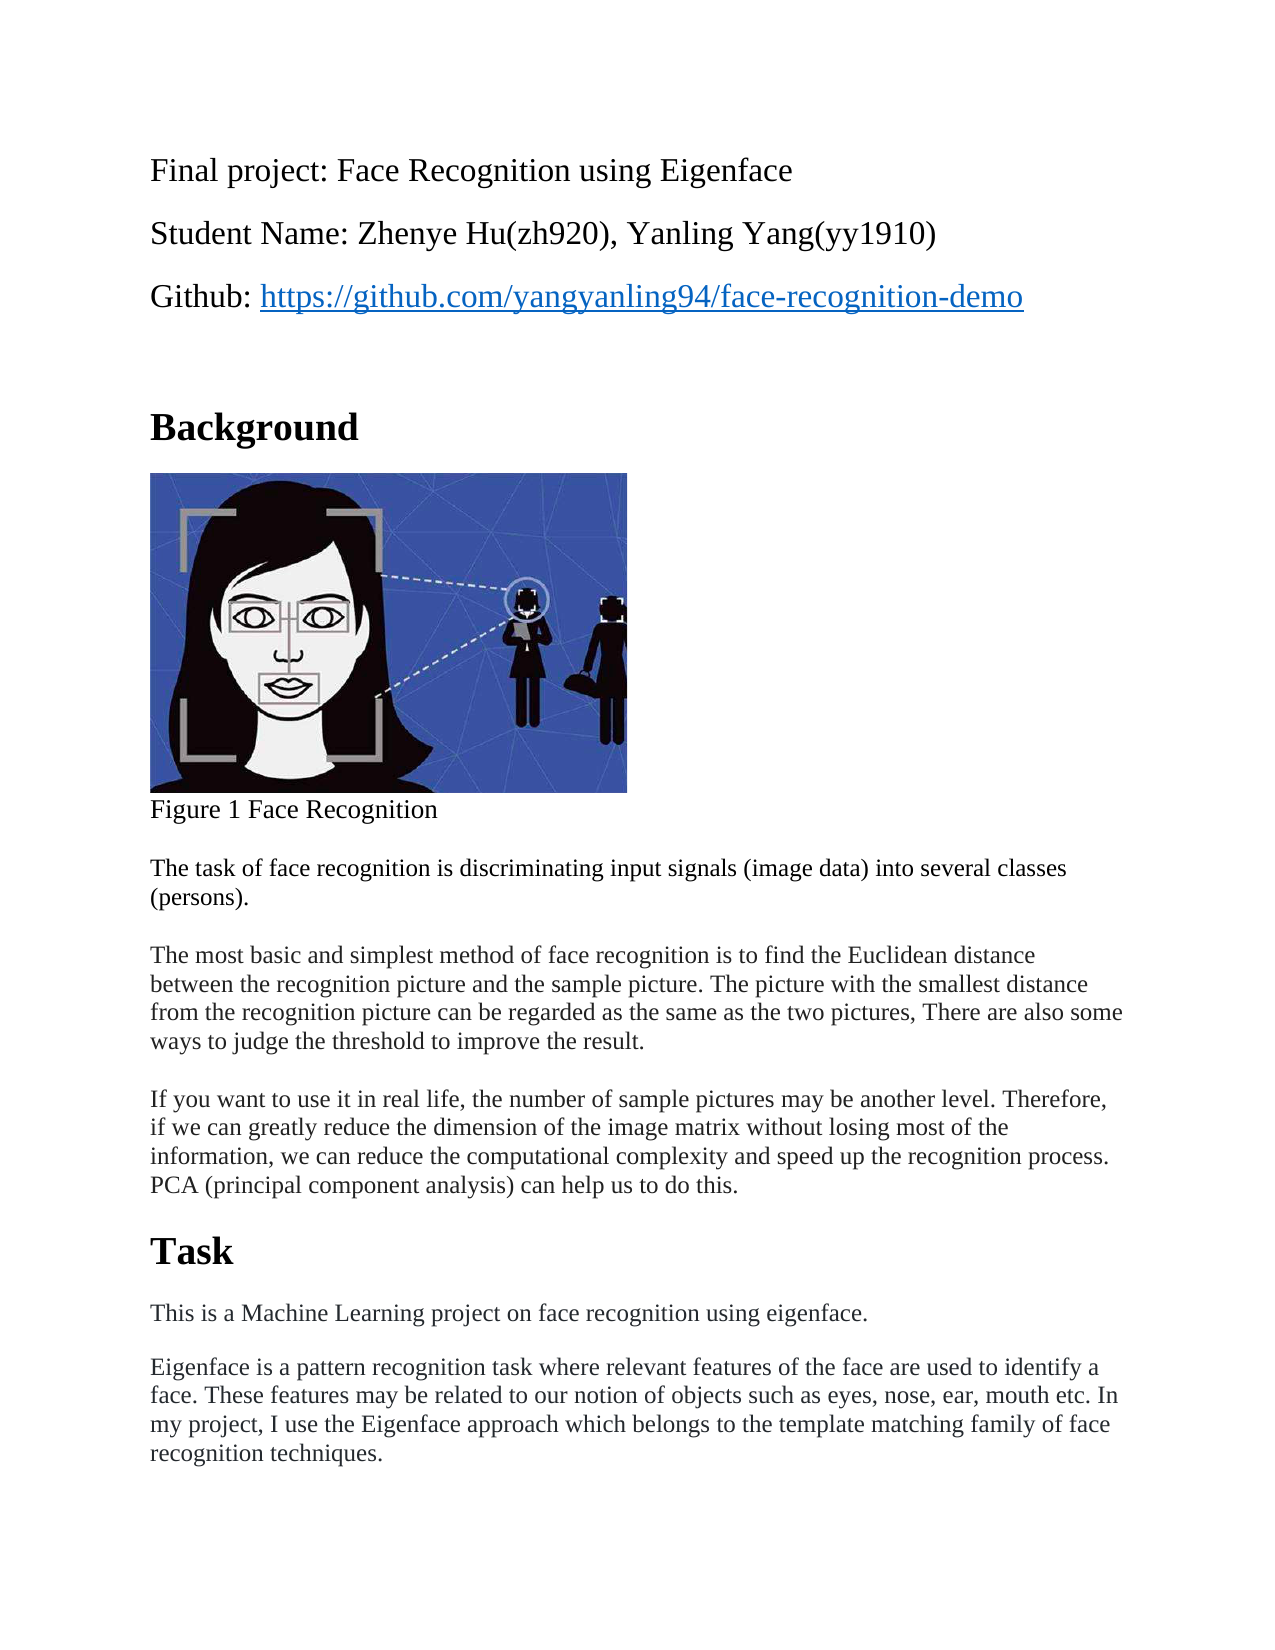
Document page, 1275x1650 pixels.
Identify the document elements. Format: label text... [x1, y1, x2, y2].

text If you want to use it in real life, the number of sample pictures may be another level. Therefore, if we can greatly reduce the dimension of the image matrix without losing most of the information, we can reduce the computational complexity and speed up the recognition process. PCA (principal component analysis) can help us to do this. [150, 1084, 1125, 1199]
text Task [150, 1227, 1125, 1273]
text Github: https://github.com/yangyanling94/face-recognition-demo [150, 277, 1125, 315]
text Student Name: Zhenye Hu(zh920), Yanling Yang(yy1910) [150, 213, 1125, 252]
text This is a Machine Learning project on face recognition using eigenface. [150, 1298, 1125, 1327]
text Final project: Face Recognition using Eigenface [150, 150, 1125, 188]
text Background [150, 403, 1125, 449]
text The task of face recognition is discriminating input signals (image data) into several classes (persons). [150, 853, 1125, 911]
text The most basic and simplest method of face recognition is to find the Euclidean distance between the recognition picture and the sample picture. The picture with the smallest distance from the recognition picture can be regarded as the same as the two pictures, There are also some ways to judge the threshold to improve the result. [150, 940, 1125, 1055]
text Figure 1 Face Recognition [150, 793, 1125, 824]
text Eigenface is a pattern recognition task where relevant features of the face are used to identify a face. These features may be related to our notion of objects such as eyes, nose, ear, mouth etc. In my project, I use the Eigenface approach which belongs to the template matching family of face recognition techniques. [150, 1352, 1125, 1467]
picture [150, 473, 628, 793]
